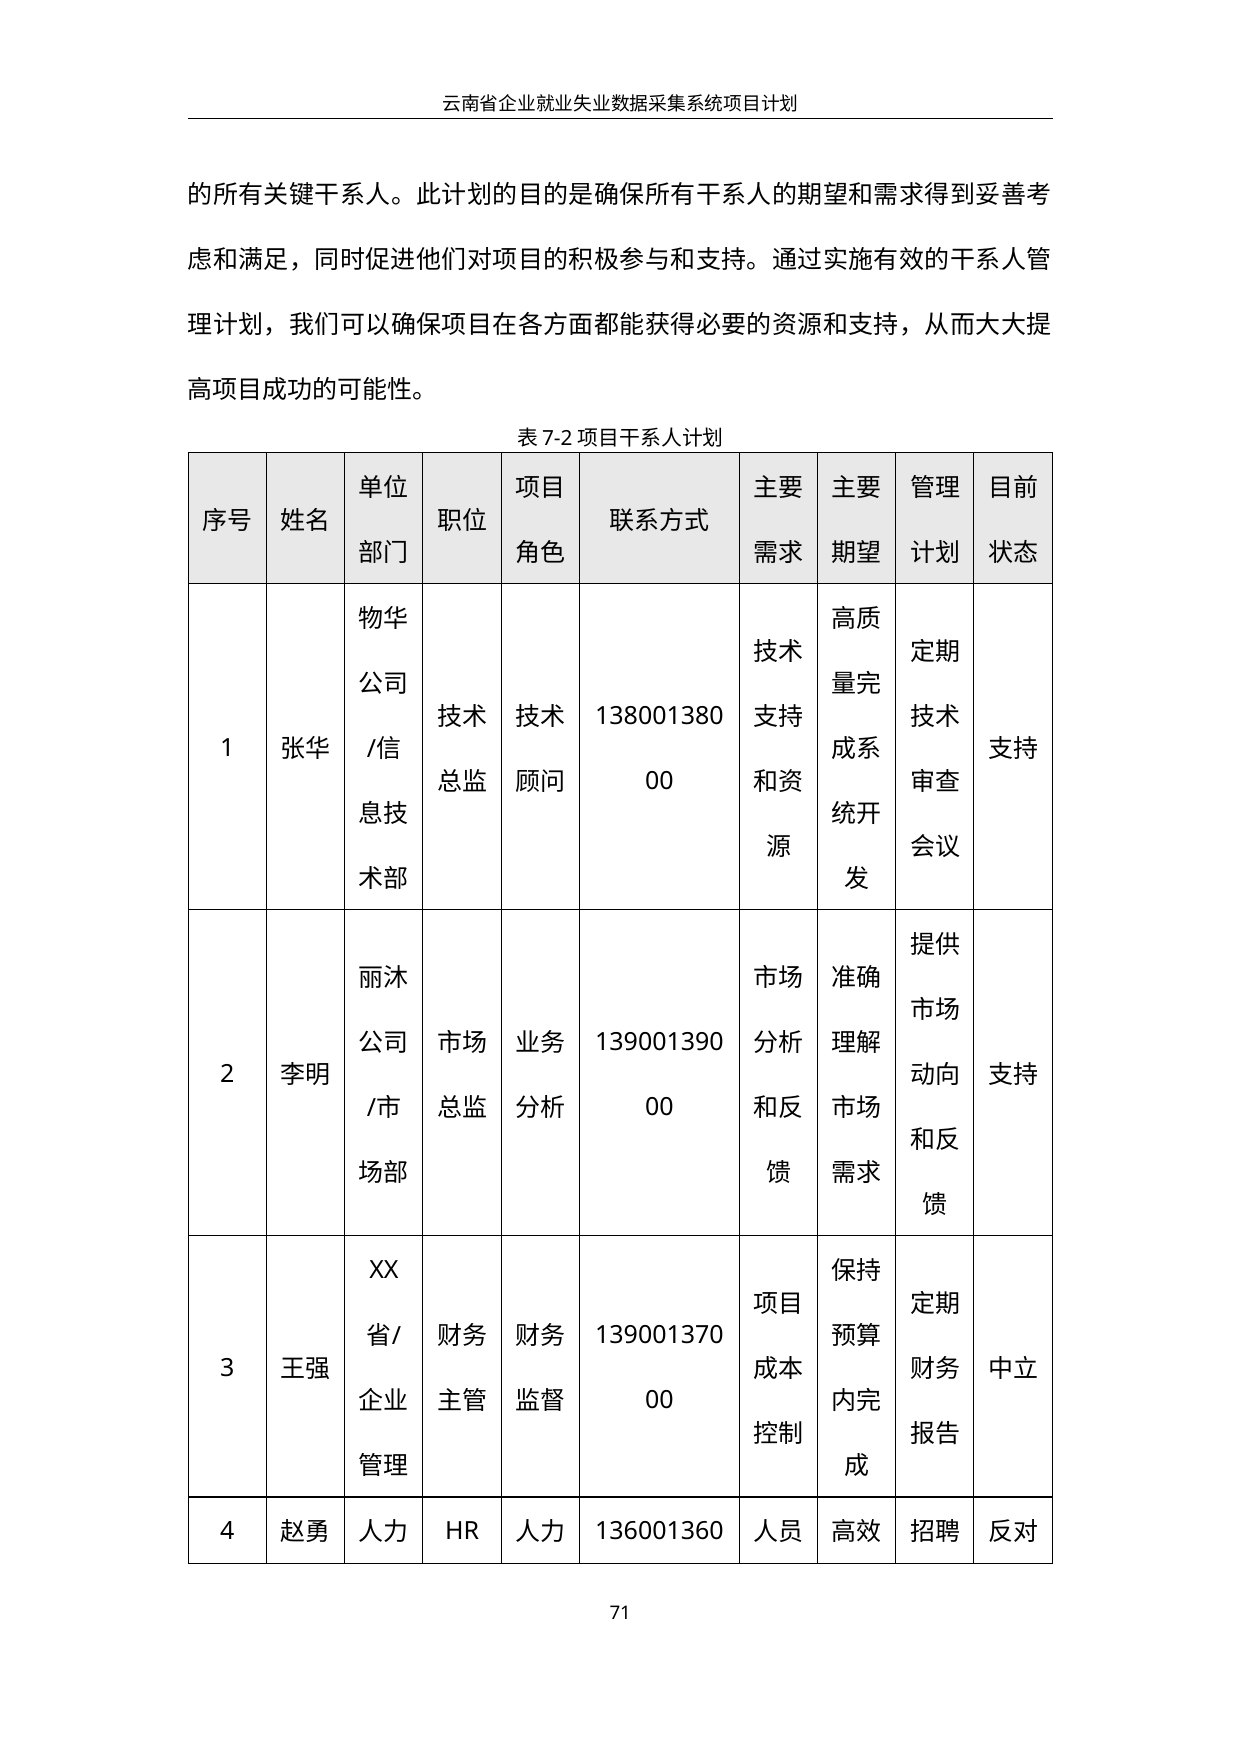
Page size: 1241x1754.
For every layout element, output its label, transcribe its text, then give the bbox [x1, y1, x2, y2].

table_cell 张华 [267, 584, 344, 909]
table_cell 4 [189, 1498, 266, 1562]
table_cell 人力资源管理 [502, 1498, 579, 1562]
table_cell 保持预算内完成 [818, 1236, 895, 1496]
table_cell 中立 [974, 1236, 1052, 1496]
table_cell 技术支持和资源 [740, 584, 817, 909]
table_cell 王强 [267, 1236, 344, 1496]
table_cell 支持 [974, 584, 1052, 909]
table_cell XX省/企业管理 [345, 1236, 422, 1496]
table_cell 提供市场动向和反馈 [896, 910, 973, 1235]
table_cell 高效团队构建 [818, 1498, 895, 1562]
table_cell 反对 [974, 1498, 1052, 1562]
table_cell 项目成本控制 [740, 1236, 817, 1496]
table_cell 李明 [267, 910, 344, 1235]
table_header 姓名 [267, 453, 344, 583]
table_cell 13600136000 [580, 1498, 739, 1562]
table_header 单位部门 [345, 453, 422, 583]
table_cell 技术顾问 [502, 584, 579, 909]
table_cell 人力资源部 [345, 1498, 422, 1562]
table_cell 业务分析 [502, 910, 579, 1235]
table_header 序号 [189, 453, 266, 583]
table_cell 招聘和团队建设活动 [896, 1498, 973, 1562]
table_header 主要期望 [818, 453, 895, 583]
table_cell 2 [189, 910, 266, 1235]
table_header 联系方式 [580, 453, 739, 583]
table_header 职位 [423, 453, 501, 583]
table_cell 支持 [974, 910, 1052, 1235]
table_header 项目角色 [502, 453, 579, 583]
table_cell 财务主管 [423, 1236, 501, 1496]
table_cell 市场总监 [423, 910, 501, 1235]
table_cell 赵勇 [267, 1498, 344, 1562]
table_cell 技术总监 [423, 584, 501, 909]
table_cell 财务监督 [502, 1236, 579, 1496]
table_cell 3 [189, 1236, 266, 1496]
table_cell HR经理 [423, 1498, 501, 1562]
table_cell 13900137000 [580, 1236, 739, 1496]
table_header 管理计划 [896, 453, 973, 583]
table_cell 1 [189, 584, 266, 909]
table_cell 高质量完成系统开发 [818, 584, 895, 909]
table_cell 定期技术审查会议 [896, 584, 973, 909]
table_cell 物华公司/信息技术部 [345, 584, 422, 909]
table_header 目前状态 [974, 453, 1052, 583]
table_cell 准确理解市场需求 [818, 910, 895, 1235]
table_cell 人员招聘与配置 [740, 1498, 817, 1562]
table_header 主要需求 [740, 453, 817, 583]
table_cell 市场分析和反馈 [740, 910, 817, 1235]
table_cell 13900139000 [580, 910, 739, 1235]
table_cell 丽沐公司/市场部 [345, 910, 422, 1235]
text 表7-2 项目干系人计划 [187, 420, 1053, 452]
table_cell 定期财务报告 [896, 1236, 973, 1496]
table_cell 13800138000 [580, 584, 739, 909]
